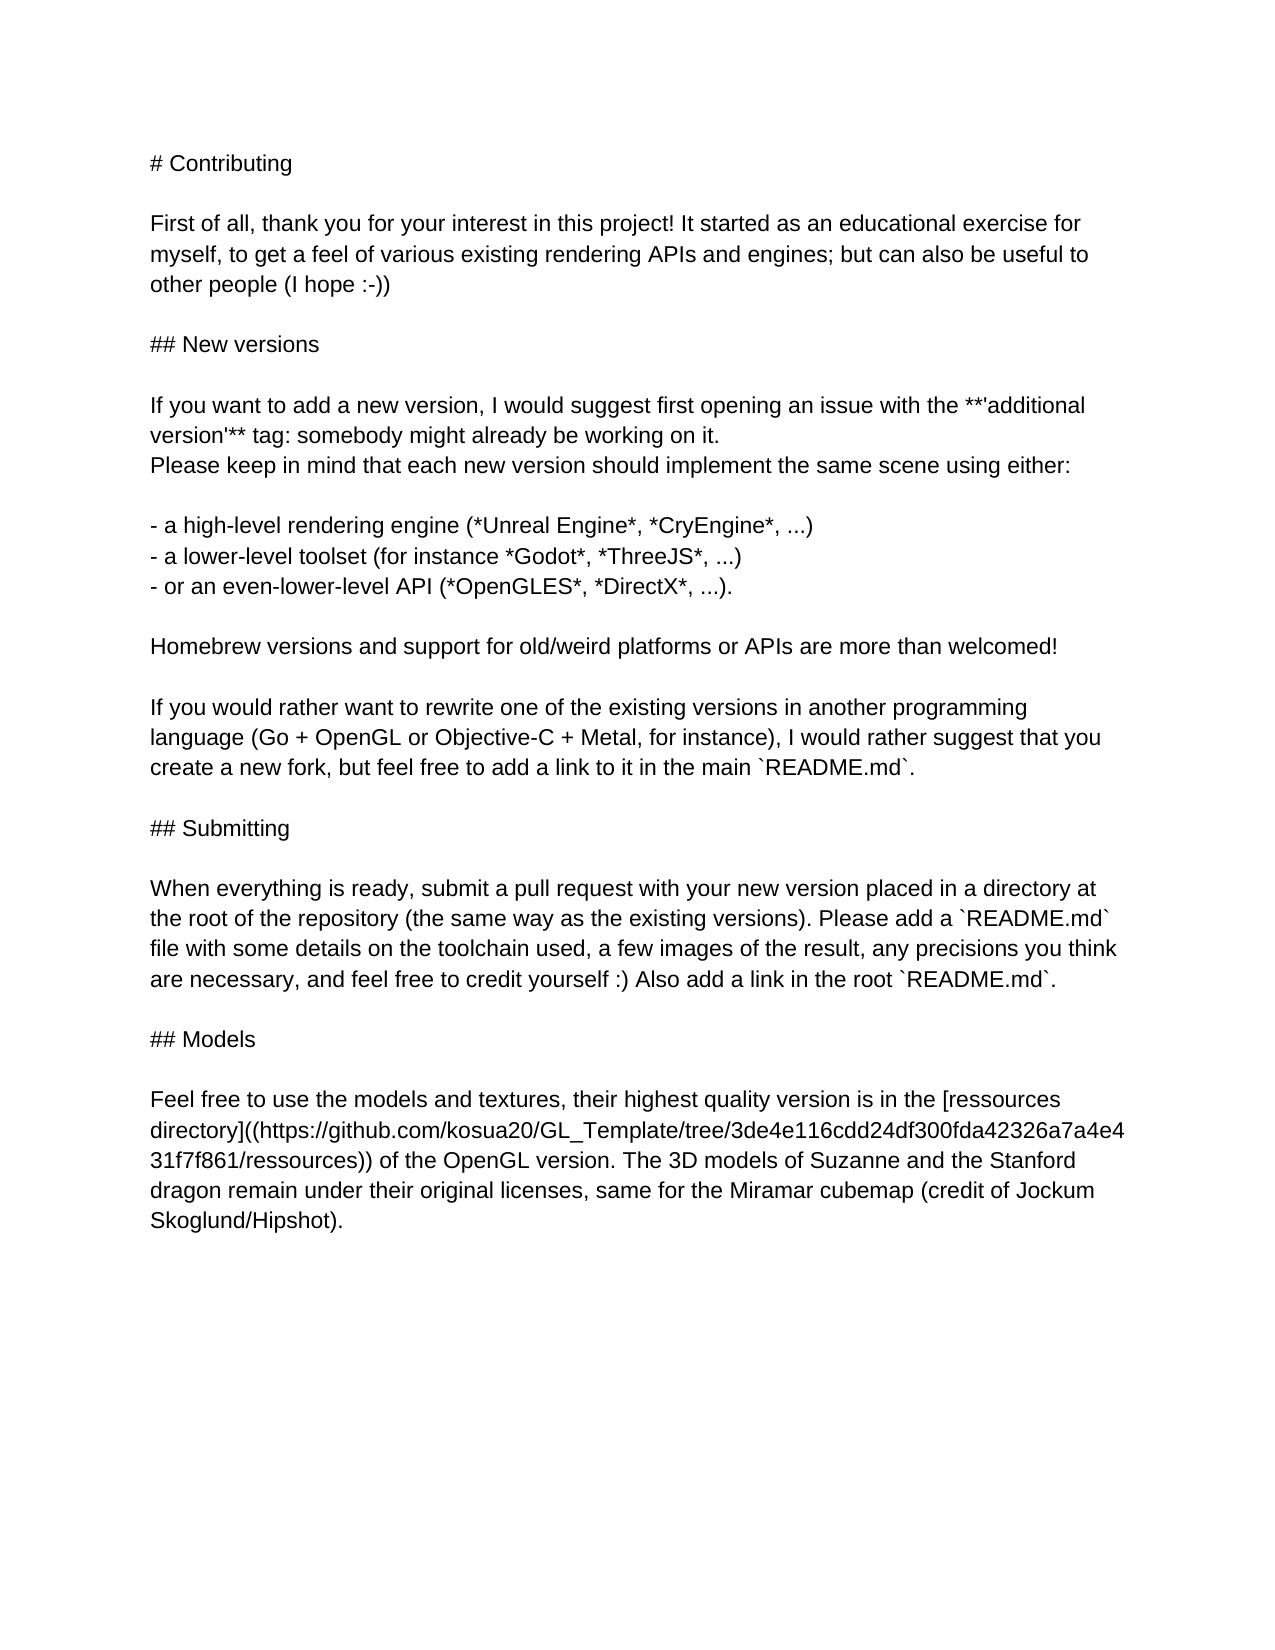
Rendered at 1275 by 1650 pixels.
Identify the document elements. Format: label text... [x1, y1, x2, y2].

text First of all, thank you for your interest in this project! It started as an educational exercise for myself, to get a feel of various existing rendering APIs and engines; but can also be useful to other people (I hope :-)) [150, 210, 1125, 297]
text # Contributing [150, 150, 1125, 176]
text - or an even-lower-level API (*OpenGLES*, *DirectX*, ...). [150, 573, 1125, 599]
text Homebrew versions and support for old/weird platforms or APIs are more than welcomed! [150, 633, 1125, 660]
text Feel free to use the models and textures, their highest quality version is in the [ressources directory]((https://github.com/kosua20/GL_Template/tree/3de4e116cdd24df300fda42326a7a4e431f7f861/ressources)) of the OpenGL version. The 3D models of Suzanne and the Stanford dragon remain under their original licenses, same for the Miramar cubemap (credit of Jockum Skoglund/Hipshot). [150, 1086, 1125, 1234]
text Please keep in mind that each new version should implement the same scene using either: [150, 452, 1125, 478]
text ## Models [150, 1026, 1125, 1052]
text If you want to add a new version, I would suggest first opening an issue with the **'additional version'** tag: somebody might already be working on it. [150, 392, 1125, 448]
text ## New versions [150, 331, 1125, 358]
text If you would rather want to rewrite one of the existing versions in another programming language (Go + OpenGL or Objective-C + Metal, for instance), I would rather suggest that you create a new fork, but feel free to add a link to it in the main `README.md`. [150, 694, 1125, 781]
text - a lower-level toolset (for instance *Godot*, *ThreeJS*, ...) [150, 543, 1125, 569]
text ## Submitting [150, 814, 1125, 841]
text - a high-level rendering engine (*Unreal Engine*, *CryEngine*, ...) [150, 512, 1125, 539]
text When everything is ready, submit a pull request with your new version placed in a directory at the root of the repository (the same way as the existing versions). Please add a `README.md` file with some details on the toolchain used, a few images of the result, any precisions you think are necessary, and feel free to credit yourself :) Also add a link in the root `README.md`. [150, 875, 1125, 992]
